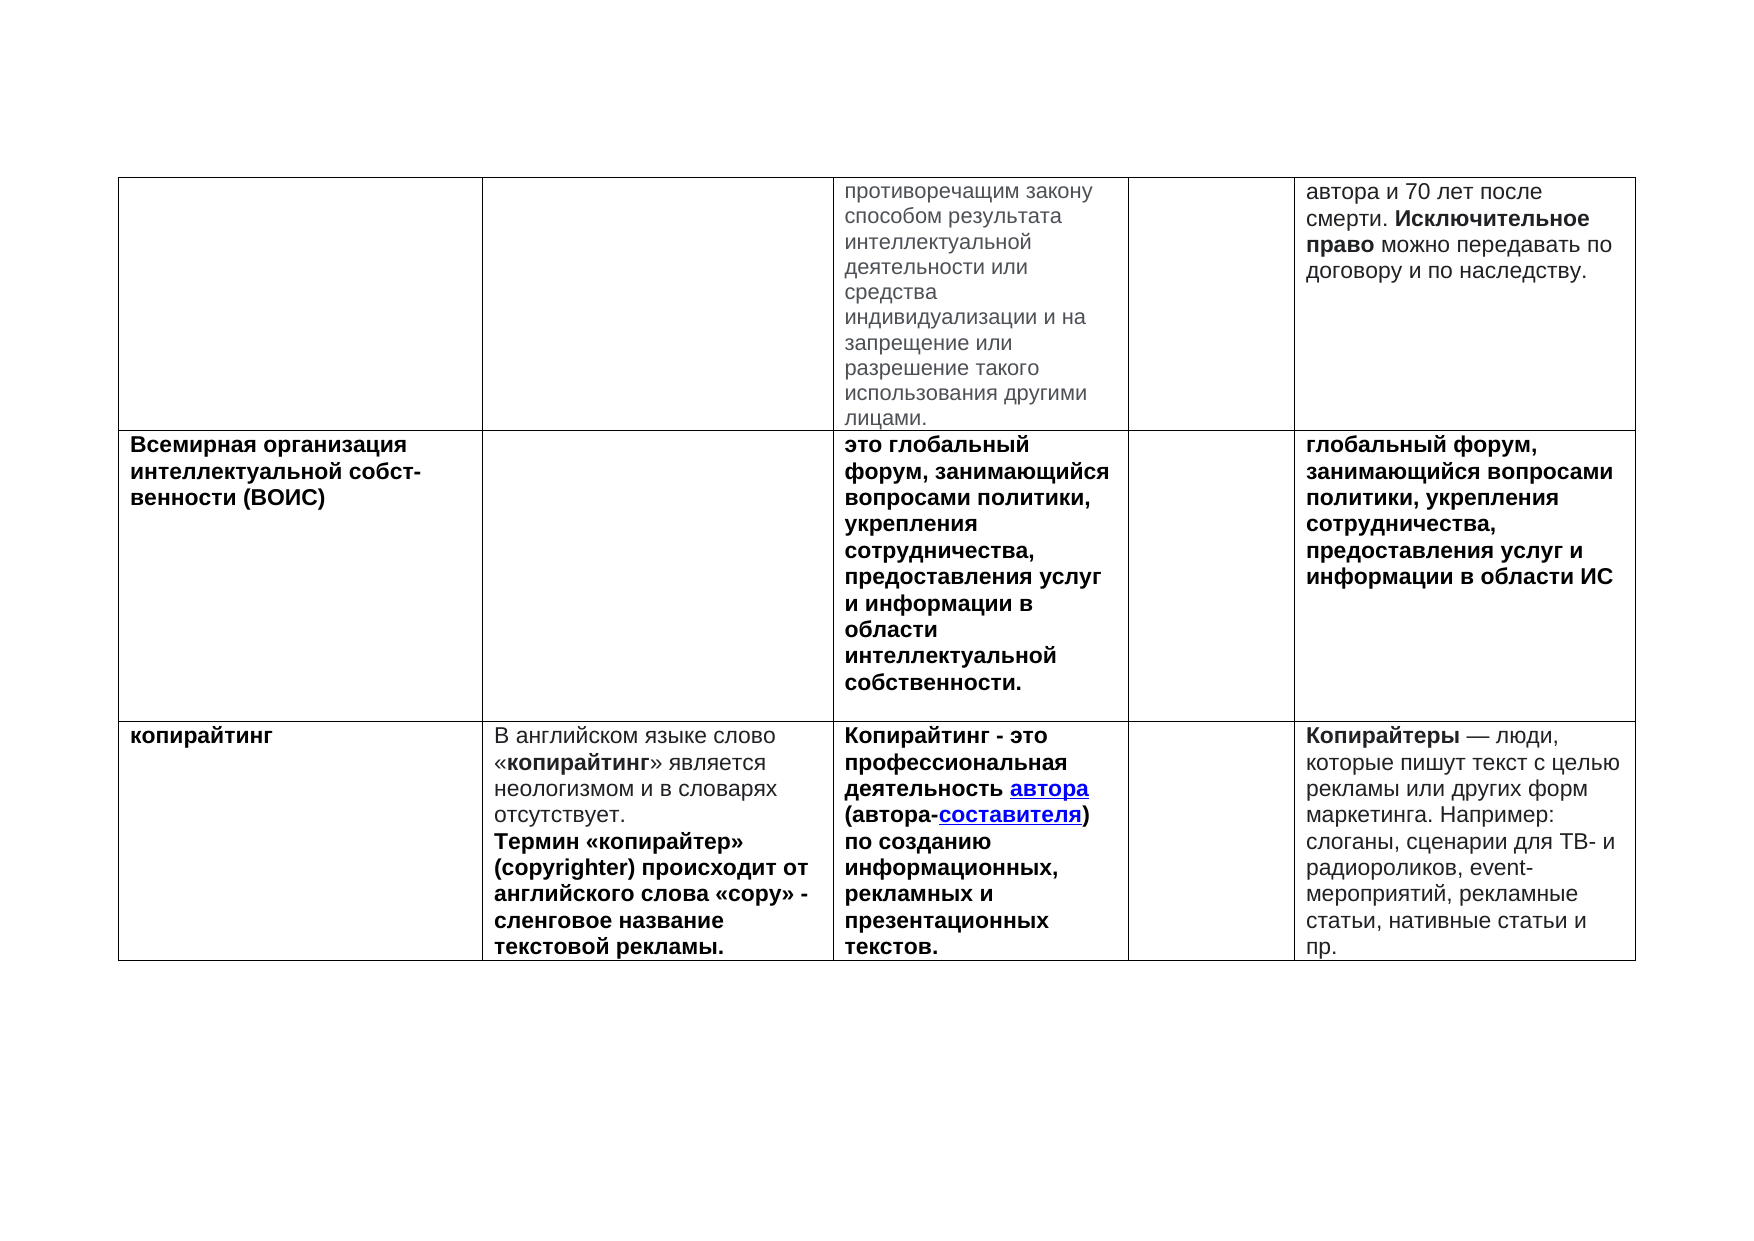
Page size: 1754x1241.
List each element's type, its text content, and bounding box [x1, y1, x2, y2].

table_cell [834, 178, 1128, 430]
table_cell [1129, 722, 1294, 959]
table_cell [1129, 431, 1294, 721]
table_cell Всемирная организация интеллектуальной собст-венности (ВОИС) [119, 431, 482, 721]
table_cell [119, 178, 482, 430]
table_cell Копирайтинг - это профессиональная деятельность автора (автора-составителя) по созданию информационных, рекламных и презентационных текстов. [834, 722, 1128, 959]
table_cell [483, 431, 833, 721]
table_cell копирайтинг [119, 722, 482, 959]
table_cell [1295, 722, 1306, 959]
table_cell глобальный форум, занимающийся вопросами политики, укрепления сотрудничества, предоставления услуг и информации в области ИС [1295, 431, 1635, 721]
table_cell В английском языке слово «копирайтинг» является неологизмом и в словарях отсутствует. Термин «копирайтер» (copyrighter) происходит от английского слова «copy» - сленговое название текстовой рекламы. [483, 722, 833, 959]
table_cell [1129, 178, 1294, 430]
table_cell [483, 178, 833, 430]
table_cell Копирайтеры — люди, которые пишут текст с целью рекламы или других форм маркетинга. Например: слоганы, сценарии для ТВ- и радиороликов, event-мероприятий, рекламные статьи, нативные статьи и пр. [1337, 722, 1635, 959]
table_cell это глобальный форум, занимающийся вопросами политики, укрепления сотрудничества, предоставления услуг и информации в области интеллектуальной собственности. [834, 431, 1128, 721]
